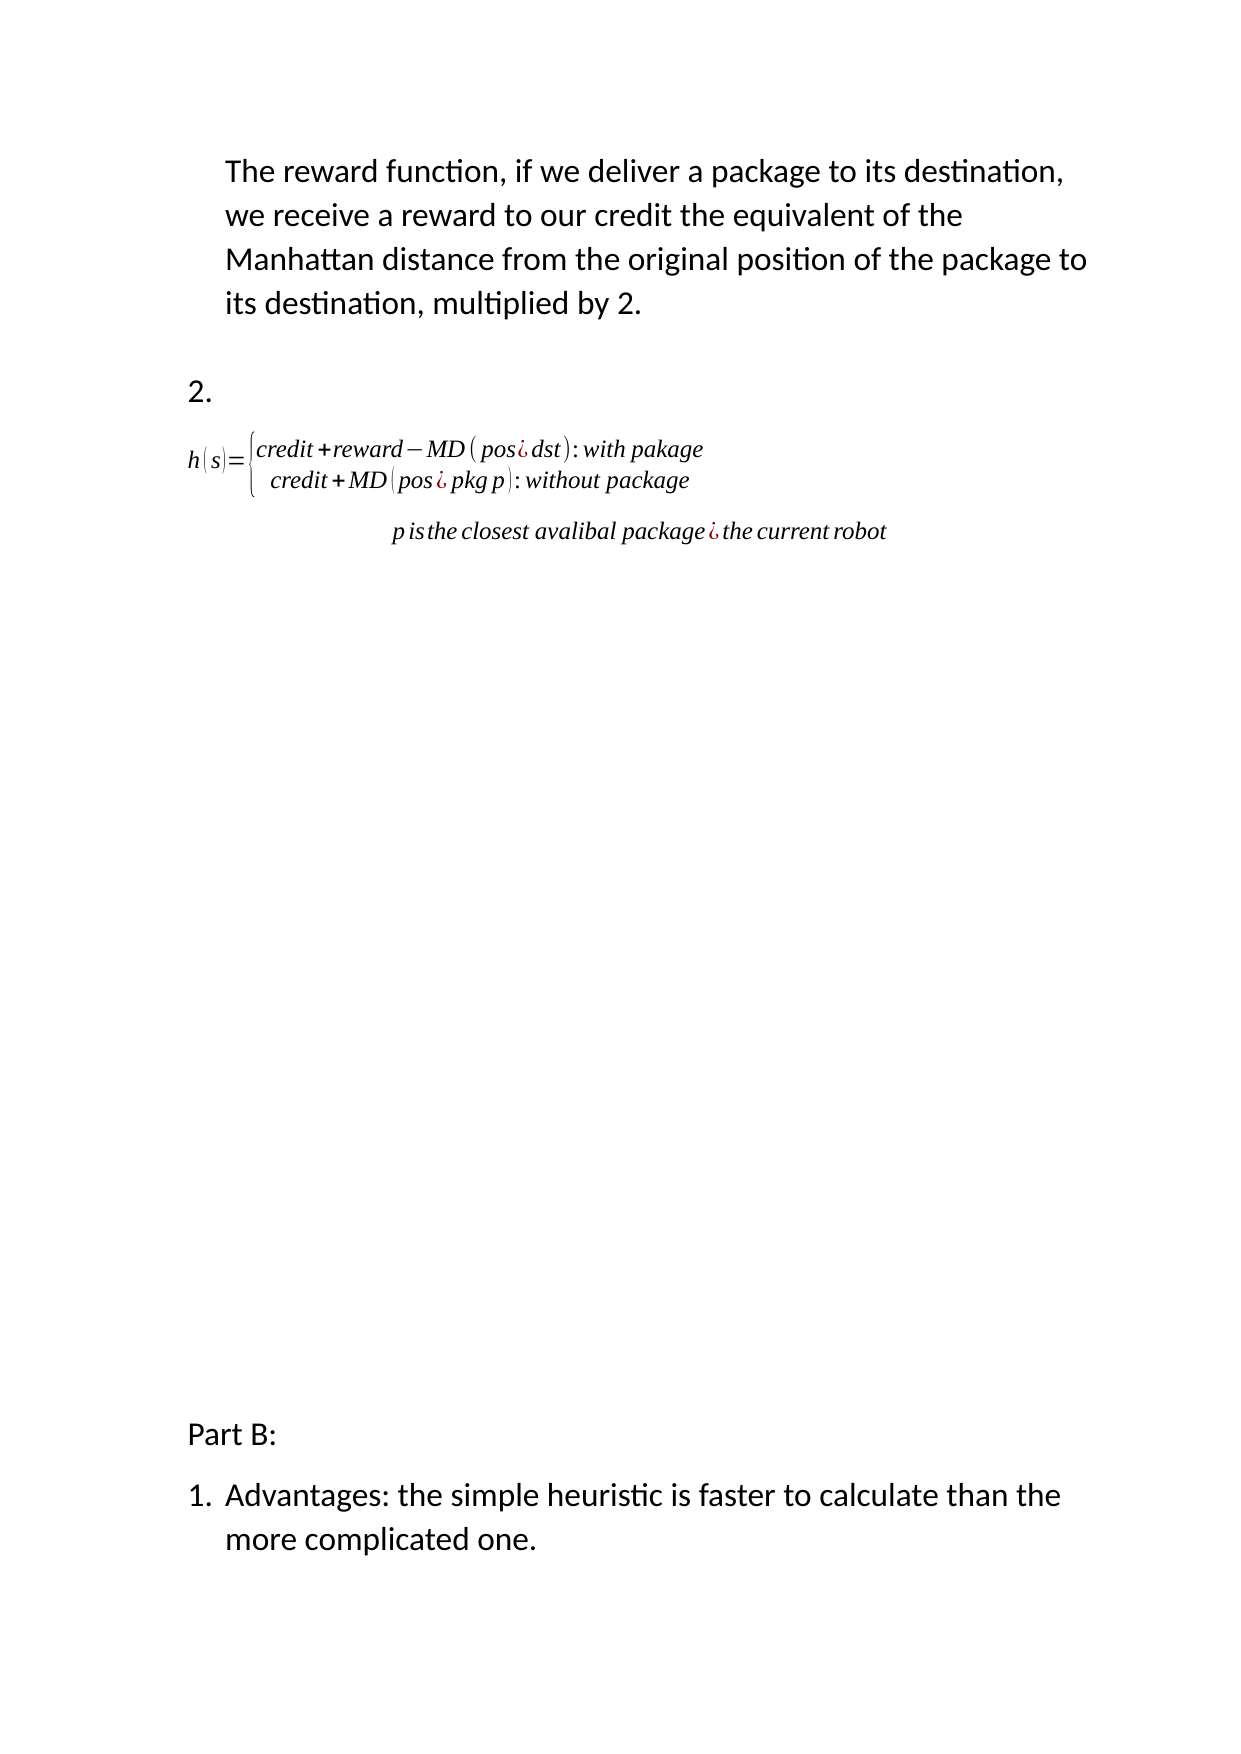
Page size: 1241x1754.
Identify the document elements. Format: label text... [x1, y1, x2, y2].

list Advantages: the simple heuristic is faster to calculate than the more complicated one. [187, 1474, 1090, 1558]
text Part B: [187, 1413, 1090, 1454]
list The reward function, if we deliver a package to its destination, we receive a reward to our credit the equivalent of the Manhattan distance from the original position of the package to its destination, multiplied by 2. [225, 150, 1090, 323]
